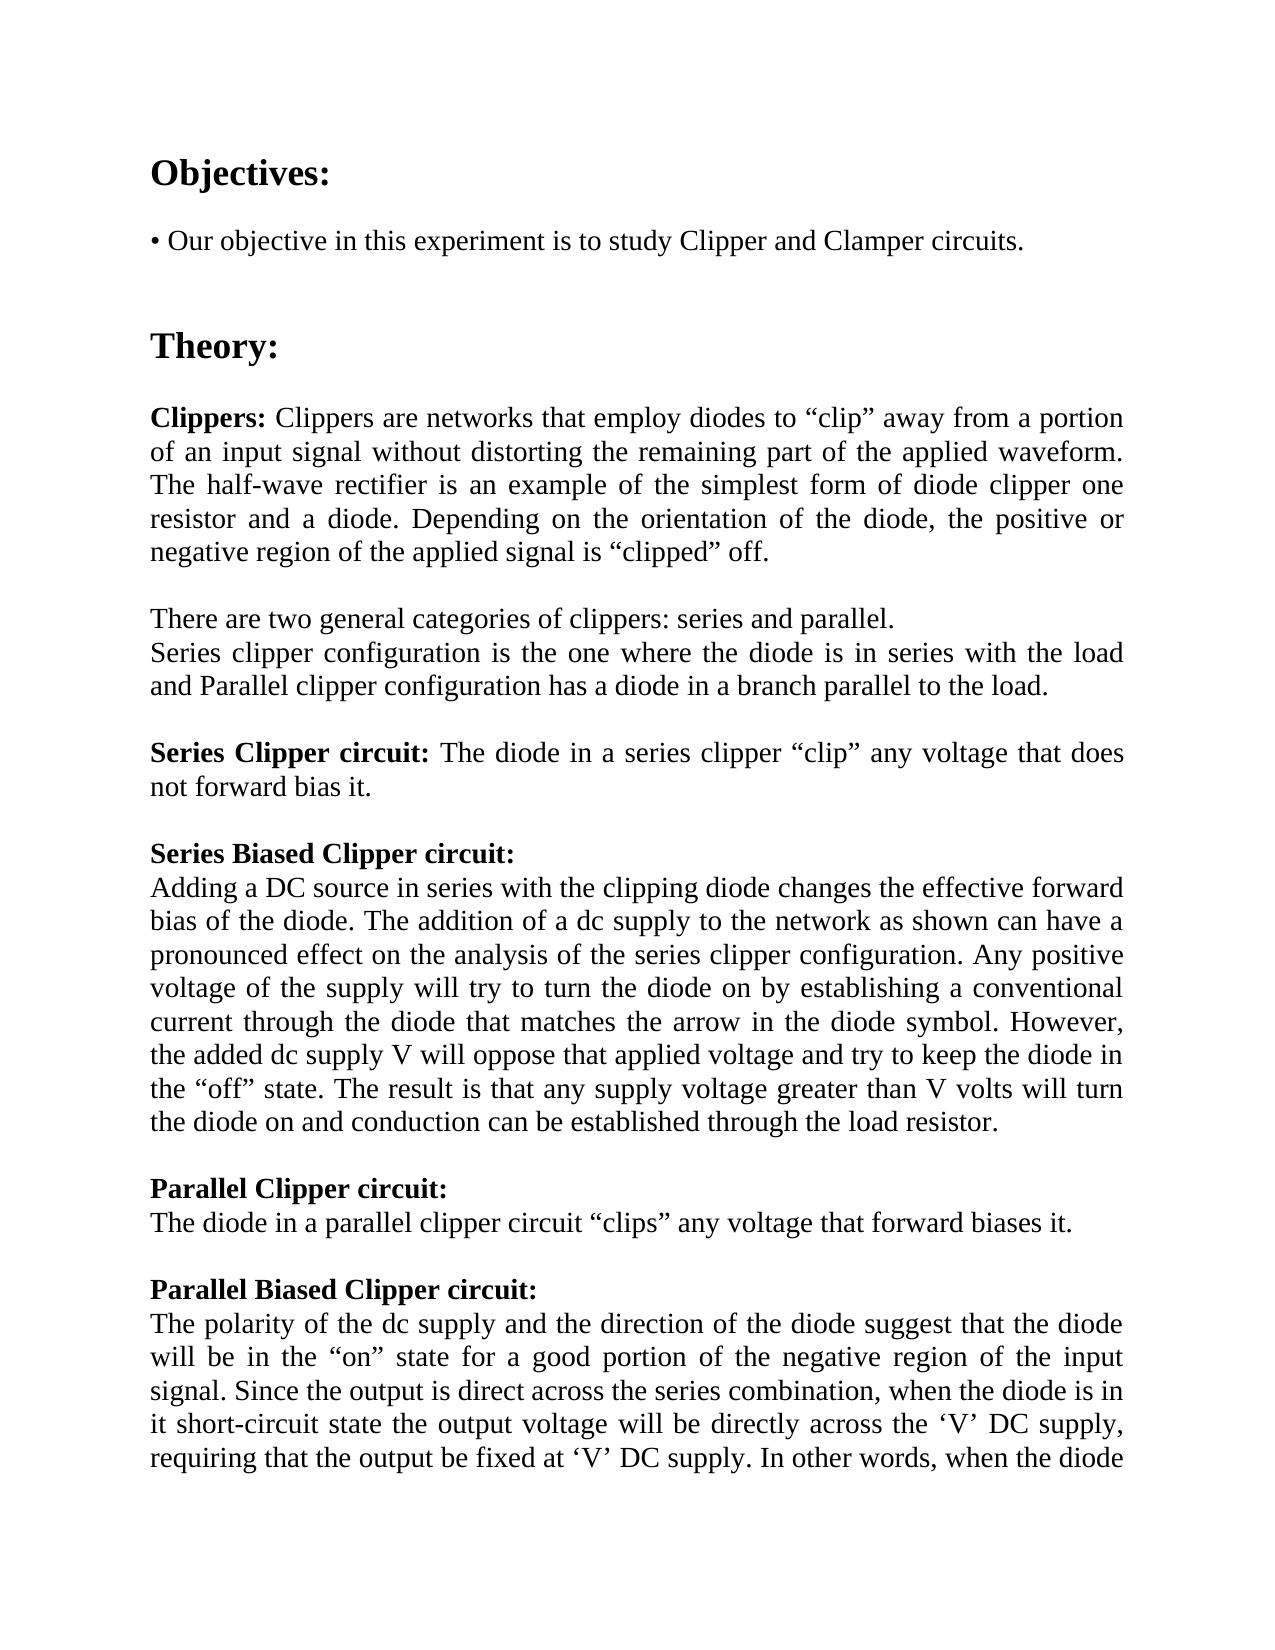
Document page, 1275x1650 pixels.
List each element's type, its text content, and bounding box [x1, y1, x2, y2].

text There are two general categories of clippers: series and parallel. [150, 601, 1125, 635]
text Parallel Biased Clipper circuit: [150, 1272, 1125, 1306]
text Series Biased Clipper circuit: [150, 836, 1125, 870]
text • Our objective in this experiment is to study Clipper and Clamper circuits. [150, 223, 1125, 256]
text Series clipper configuration is the one where the diode is in series with the load and Parallel clipper configuration has a diode in a branch parallel to the load. [150, 635, 1125, 702]
text Adding a DC source in series with the clipping diode changes the effective forward bias of the diode. The addition of a dc supply to the network as shown can have a pronounced effect on the analysis of the series clipper configuration. Any positive voltage of the supply will try to turn the diode on by establishing a conventional current through the diode that matches the arrow in the diode symbol. However, the added dc supply V will oppose that applied voltage and try to keep the diode in the “off” state. The result is that any supply voltage greater than V volts will turn the diode on and conduction can be established through the load resistor. [150, 870, 1125, 1138]
text The diode in a parallel clipper circuit “clips” any voltage that forward biases it. [150, 1205, 1125, 1239]
text Series Clipper circuit: The diode in a series clipper “clip” any voltage that does not forward bias it. [150, 736, 1125, 803]
text Theory: [150, 323, 1125, 367]
text Objectives: [150, 150, 1125, 193]
text Parallel Clipper circuit: [150, 1172, 1125, 1205]
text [150, 1306, 1125, 1473]
text Clippers: Clippers are networks that employ diodes to “clip” away from a portion of an input signal without distorting the remaining part of the applied waveform. The half-wave rectifier is an example of the simplest form of diode clipper one resistor and a diode. Depending on the orientation of the diode, the positive or negative region of the applied signal is “clipped” off. [150, 400, 1125, 568]
